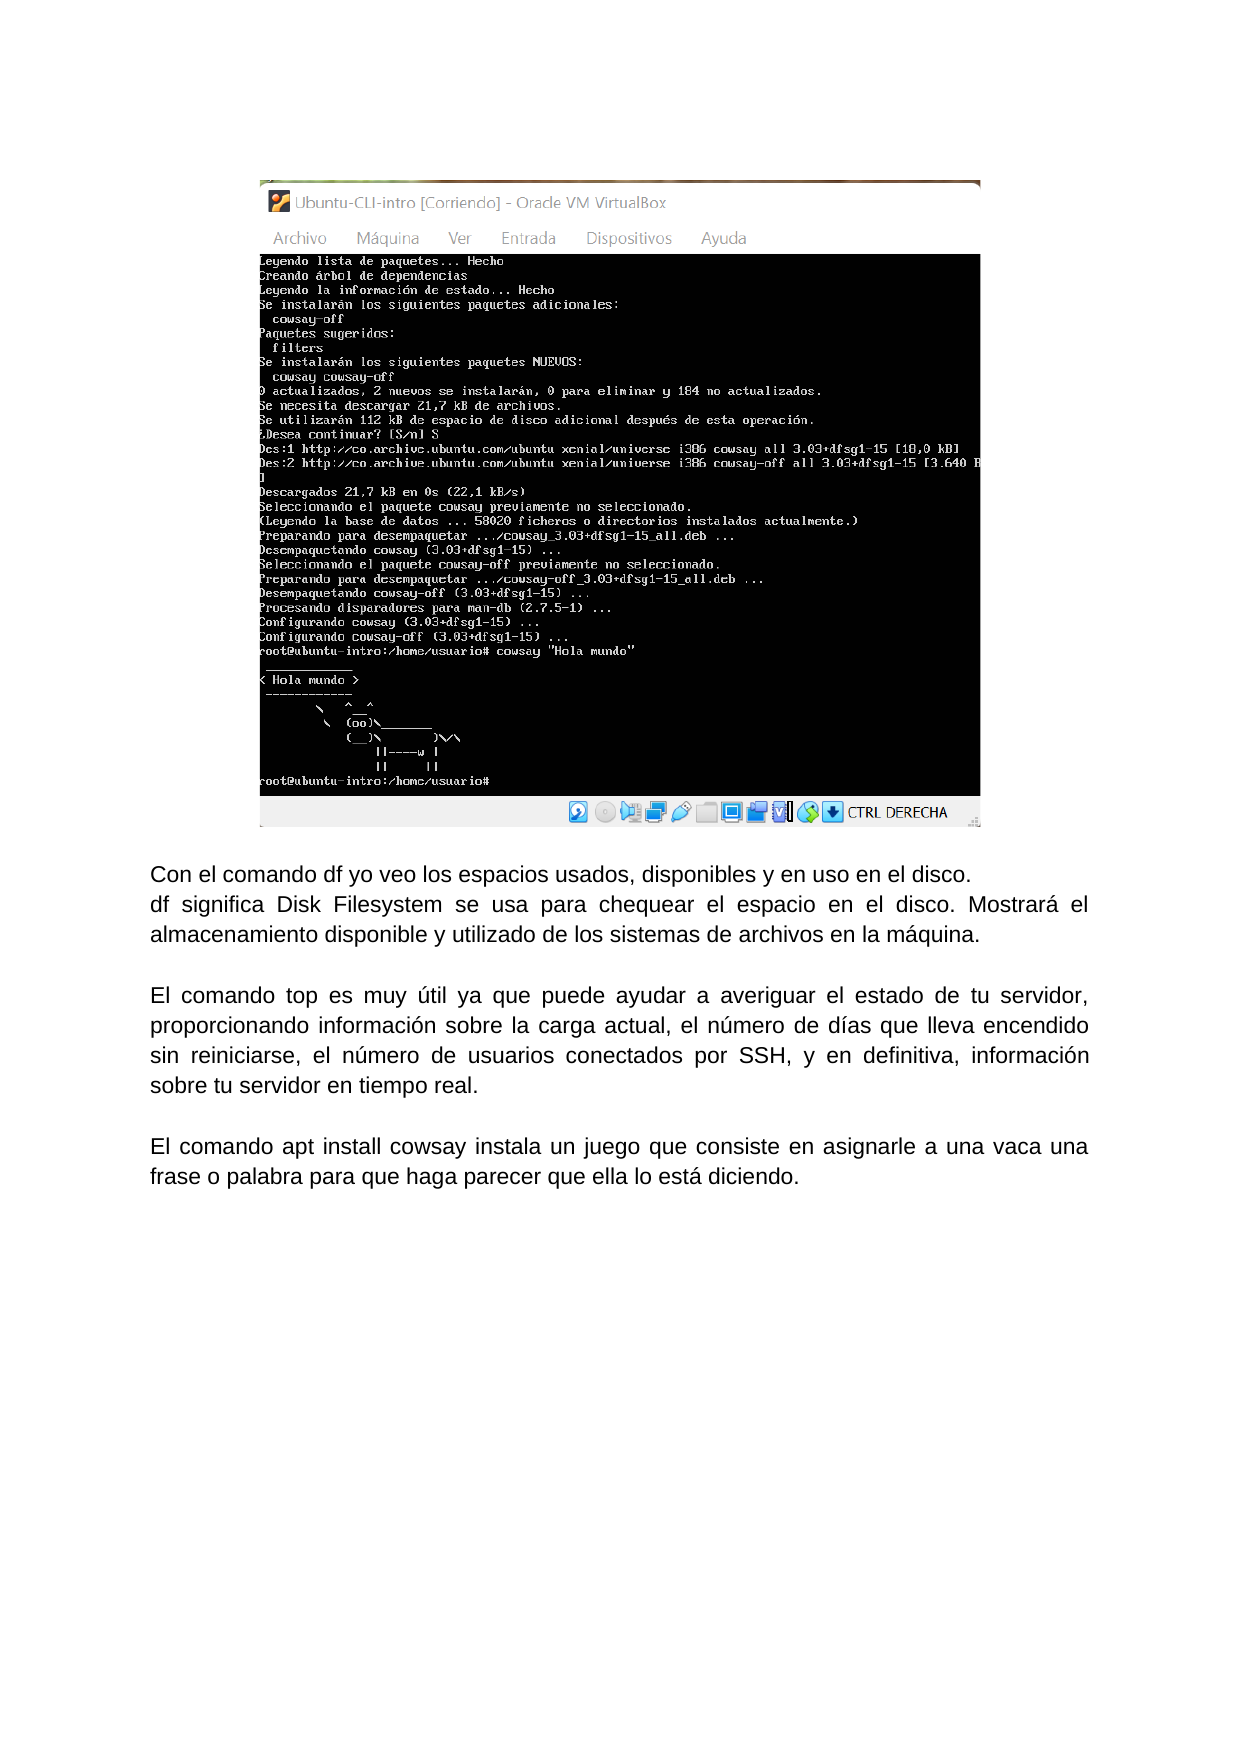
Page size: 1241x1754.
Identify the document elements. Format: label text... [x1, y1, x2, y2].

text El comando top es muy útil ya que puede ayudar a averiguar el estado de tu servidor, proporcionando información sobre la carga actual, el número de días que lleva encendido sin reiniciarse, el número de usuarios conectados por SSH, y en definitiva, información sobre tu servidor en tiempo real. [150, 982, 1090, 1098]
text df significa Disk Filesystem se usa para chequear el espacio en el disco. Mostrará el almacenamiento disponible y utilizado de los sistemas de archivos en la máquina. [150, 891, 1090, 947]
picture [259, 180, 981, 827]
text Con el comando df yo veo los espacios usados, disponibles y en uso en el disco. [150, 861, 1090, 887]
text El comando apt install cowsay instala un juego que consiste en asignarle a una vaca una frase o palabra para que haga parecer que ella lo está diciendo. [150, 1133, 1090, 1189]
